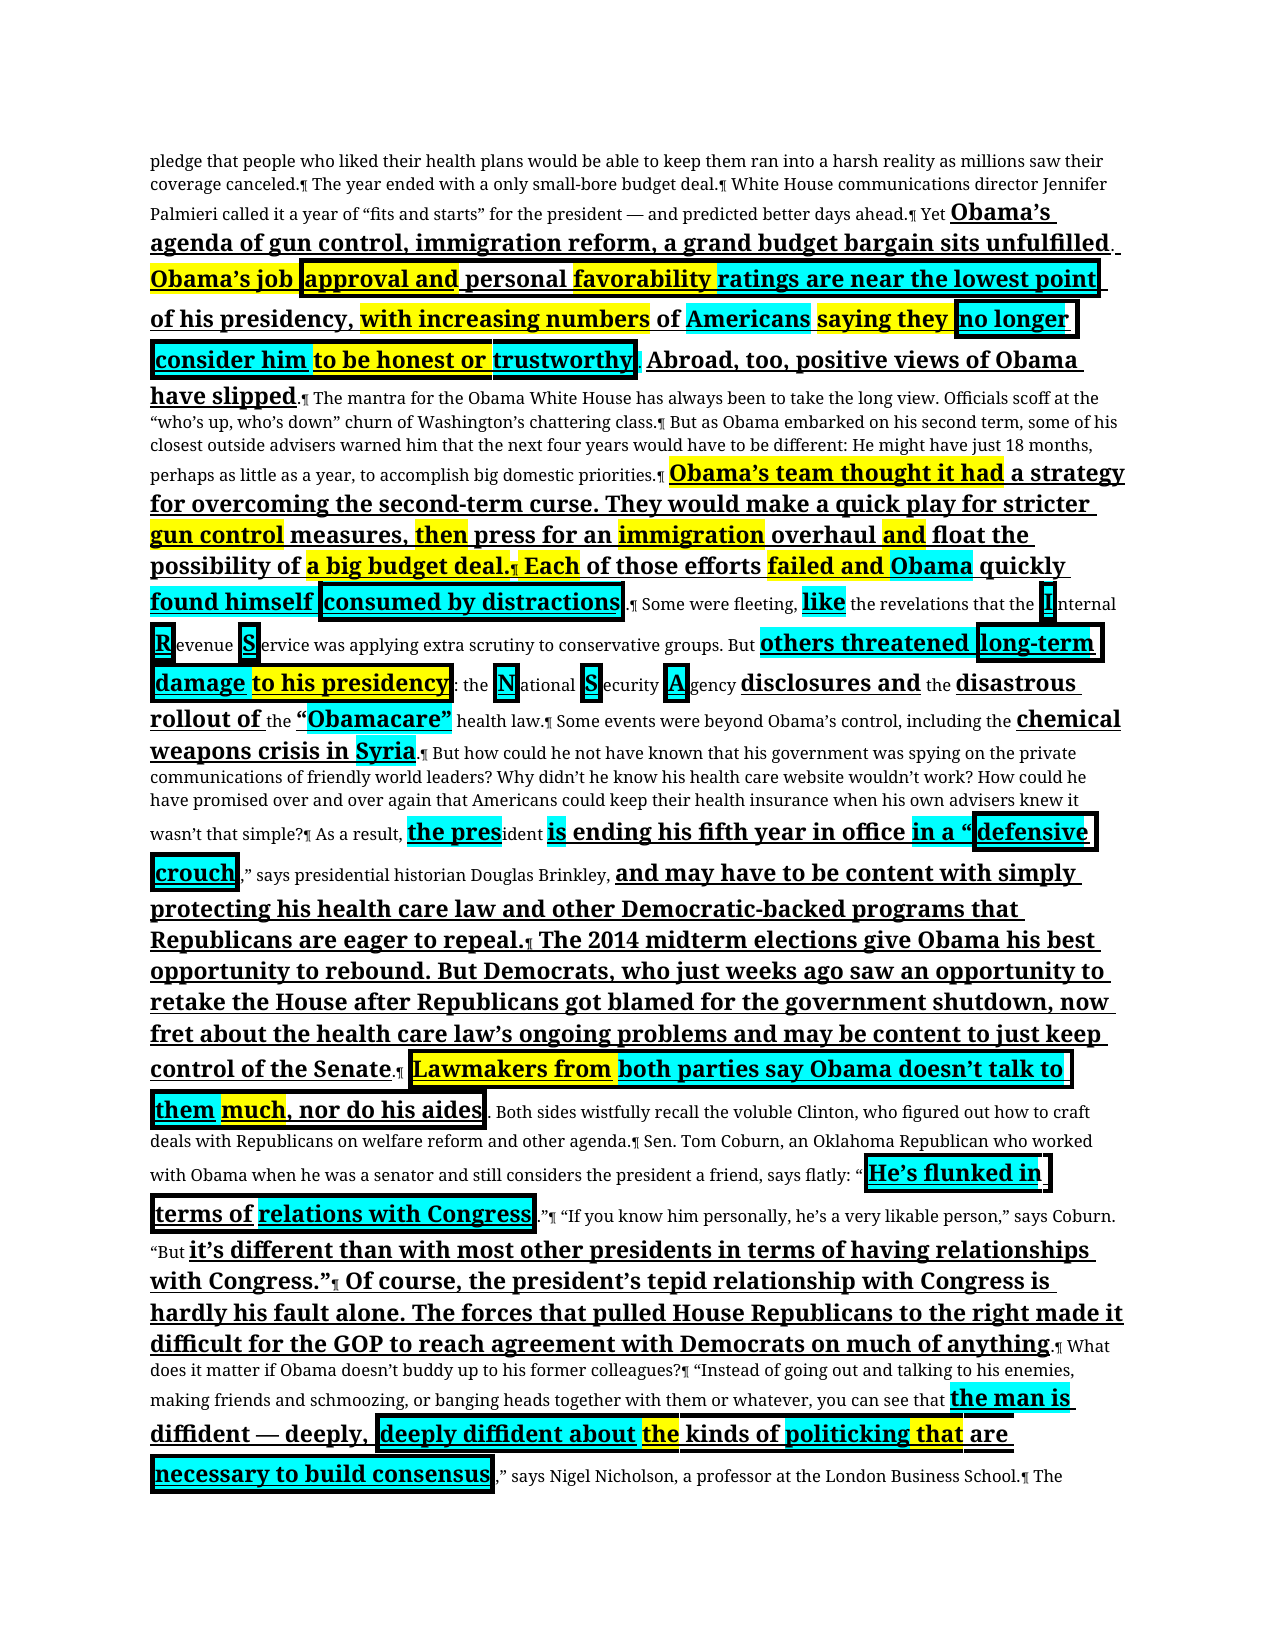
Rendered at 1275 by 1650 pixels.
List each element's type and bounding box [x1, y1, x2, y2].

text [150, 150, 1125, 1494]
